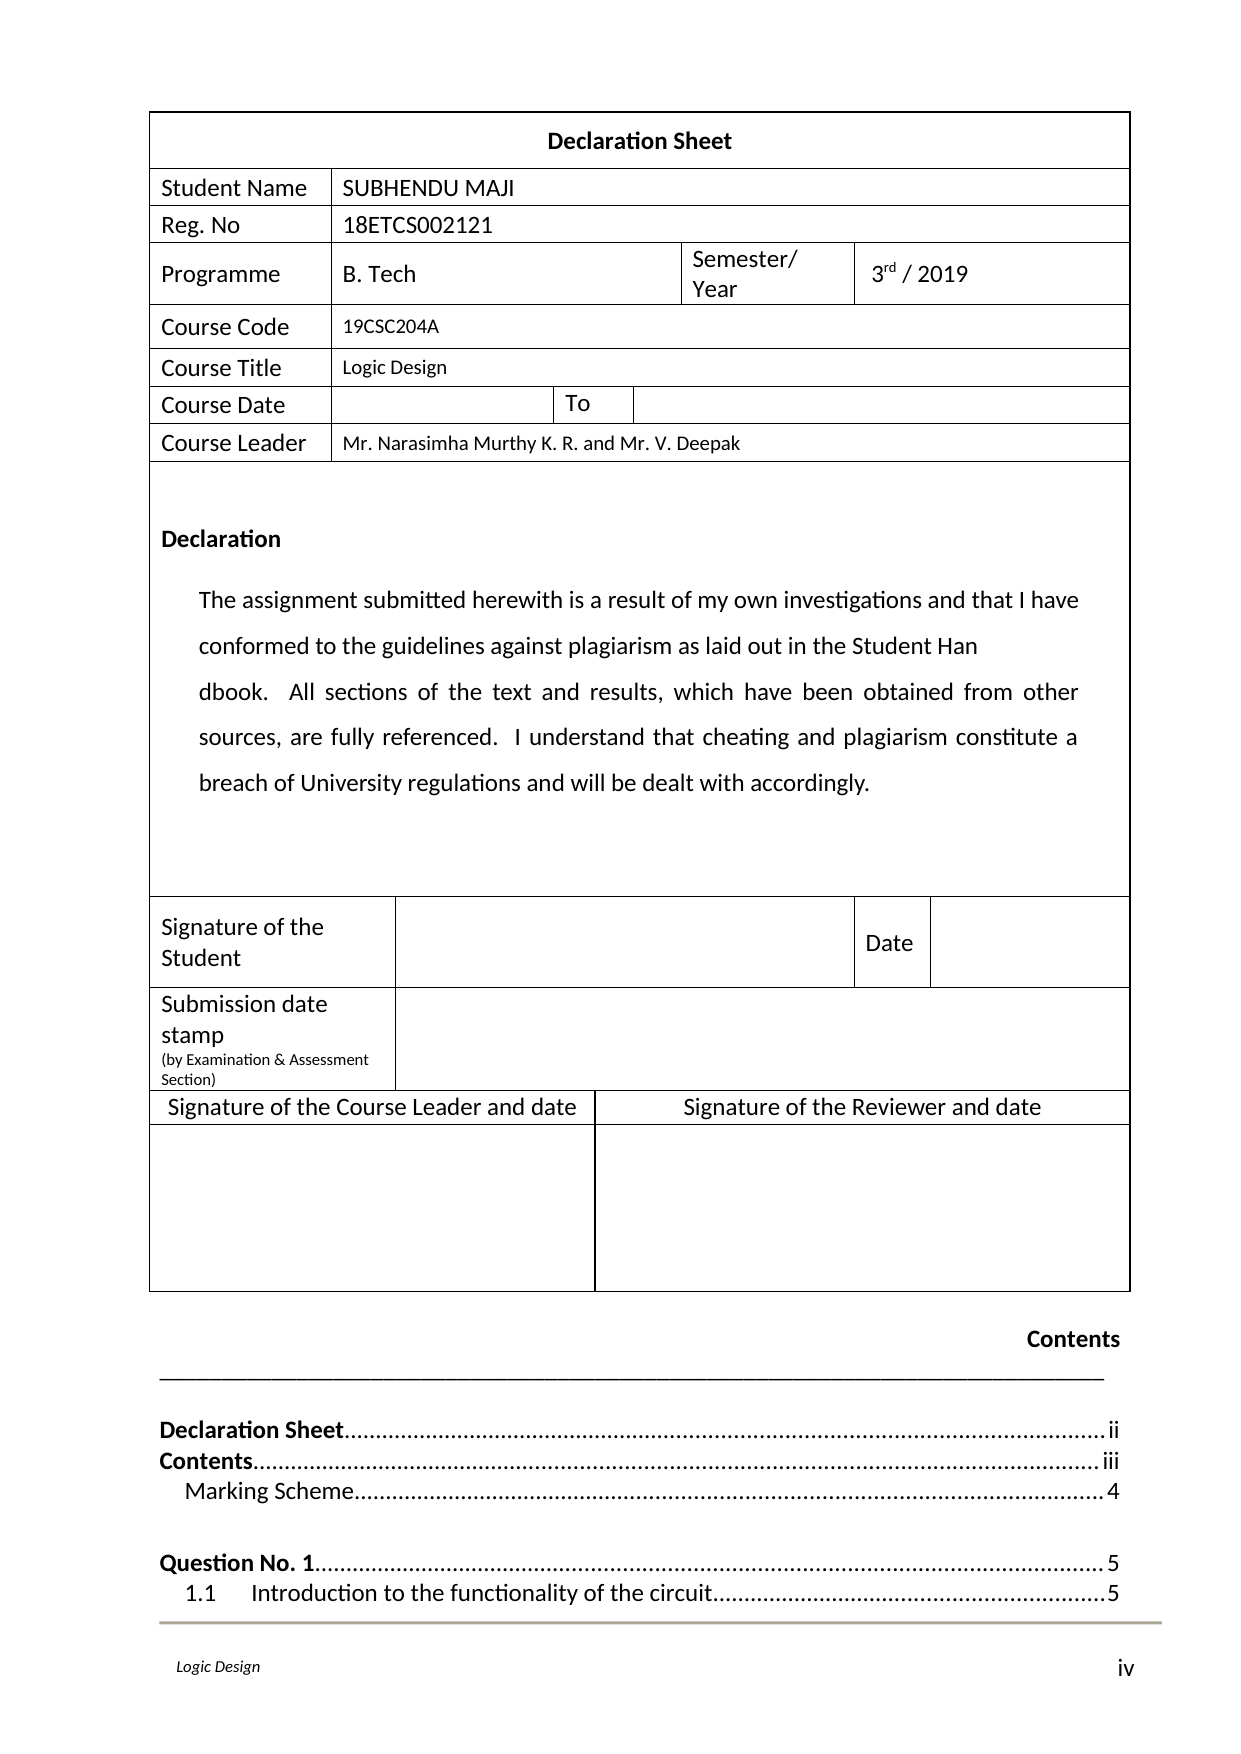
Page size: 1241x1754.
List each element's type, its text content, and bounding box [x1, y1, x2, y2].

text 1.1 Introduction to the functionality of the circuit 5 [184, 1577, 1120, 1608]
table_cell Reg. No [150, 206, 331, 242]
table_cell Semester/Year [682, 243, 854, 304]
table_cell [332, 387, 553, 423]
table_cell [150, 1125, 594, 1291]
table_cell Submission date stamp (by Examination & Assessment Section) [150, 988, 395, 1090]
text Question No. 1 5 [159, 1547, 1120, 1577]
table_cell Declaration The assignment submitted herewith is a result of my own investigations and that I have conformed to the guidelines against plagiarism as laid out in the Student Han dbook. All sections of the text and results, which have been obtained from other sources, are fully referenced. I understand that cheating and plagiarism constitute a breach of University regulations and will be dealt with accordingly. [150, 462, 1129, 896]
text Declaration Sheet ii [159, 1414, 1120, 1445]
table_cell SUBHENDU MAJI [332, 169, 1129, 205]
table_cell 18ETCS002121 [332, 206, 1129, 242]
table_cell Programme [150, 243, 331, 304]
table_cell Signature of the Reviewer and date [596, 1091, 1129, 1124]
table_cell [931, 897, 1129, 987]
table_header Declaration Sheet [150, 113, 1129, 168]
table_cell B. Tech [332, 243, 681, 304]
text Marking Scheme 4 [184, 1475, 1120, 1506]
table_cell Course Date [150, 387, 331, 423]
table_cell Logic Design [332, 349, 1129, 386]
table_cell Student Name [150, 169, 331, 205]
table_cell Date [855, 897, 930, 987]
subtitle Contents [159, 1323, 1120, 1353]
table_cell Signature of the Course Leader and date [150, 1091, 594, 1124]
table_cell 19CSC204A [332, 305, 1129, 347]
table_cell [634, 387, 1129, 423]
table_cell Course Code [150, 305, 331, 347]
table_cell [396, 988, 1129, 1090]
table_cell Course Leader [150, 424, 331, 461]
text Contents iii [159, 1445, 1120, 1475]
table_cell Signature of the Student [150, 897, 395, 987]
text ____________________________________________________________________________ [159, 1353, 1120, 1384]
table_cell Course Title [150, 349, 331, 386]
table_cell To [554, 387, 633, 423]
table_cell 3rd / 2019 [855, 243, 1129, 304]
table_cell [396, 897, 854, 987]
table_cell Mr. Narasimha Murthy K. R. and Mr. V. Deepak [332, 424, 1129, 461]
table_cell [596, 1125, 1129, 1291]
